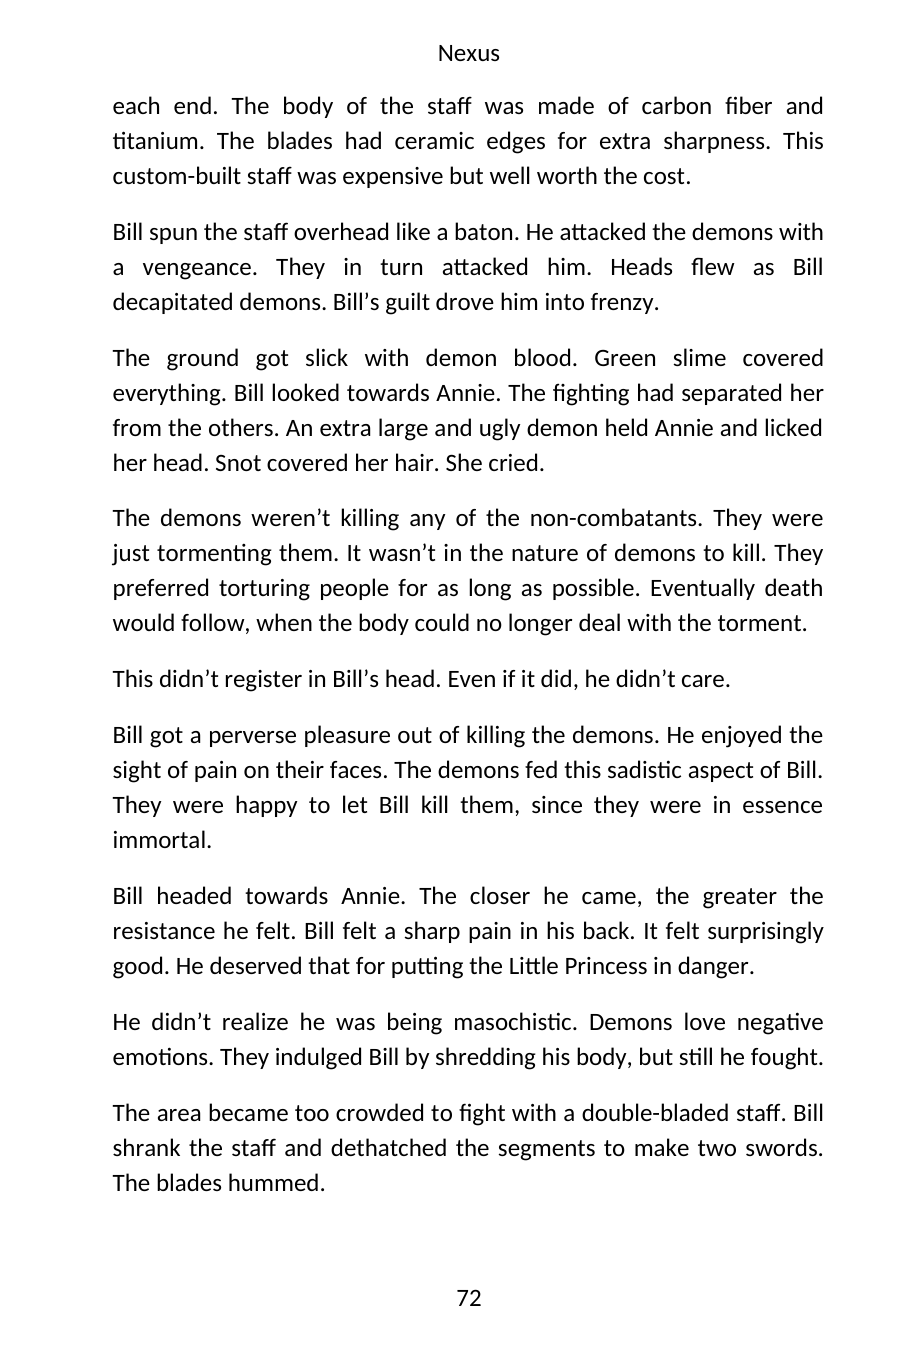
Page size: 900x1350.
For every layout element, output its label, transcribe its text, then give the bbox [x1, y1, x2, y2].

text Bill headed towards Annie. The closer he came, the greater the resistance he felt. Bill felt a sharp pain in his back. It felt surprisingly good. He deserved that for putting the Little Princess in danger. [112, 880, 825, 981]
text Bill spun the staff overhead like a baton. He attacked the demons with a vengeance. They in turn attacked him. Heads flew as Bill decapitated demons. Bill’s guilt drove him into frenzy. [112, 216, 825, 316]
text The demons weren’t killing any of the non-combatants. They were just tormenting them. It wasn’t in the nature of demons to kill. They preferred torturing people for as long as possible. Eventually death would follow, when the body could no longer deal with the torment. [112, 502, 825, 638]
text The ground got slick with demon blood. Green slime covered everything. Bill looked towards Annie. The fighting had separated her from the others. An extra large and ugly demon held Annie and licked her head. Snot covered her hair. She cried. [112, 342, 825, 477]
text The area became too crowded to fight with a double-bladed staff. Bill shrank the staff and dethatched the segments to make two swords. The blades hummed. [112, 1097, 825, 1197]
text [112, 90, 825, 191]
text This didn’t register in Bill’s head. Even if it did, he didn’t care. [112, 663, 825, 694]
text He didn’t realize he was being masochistic. Demons love negative emotions. They indulged Bill by shredding his body, but still he fought. [112, 1006, 825, 1071]
text Bill got a perverse pleasure out of killing the demons. He enjoyed the sight of pain on their faces. The demons fed this sadistic aspect of Bill. They were happy to let Bill kill them, since they were in essence immortal. [112, 719, 825, 855]
